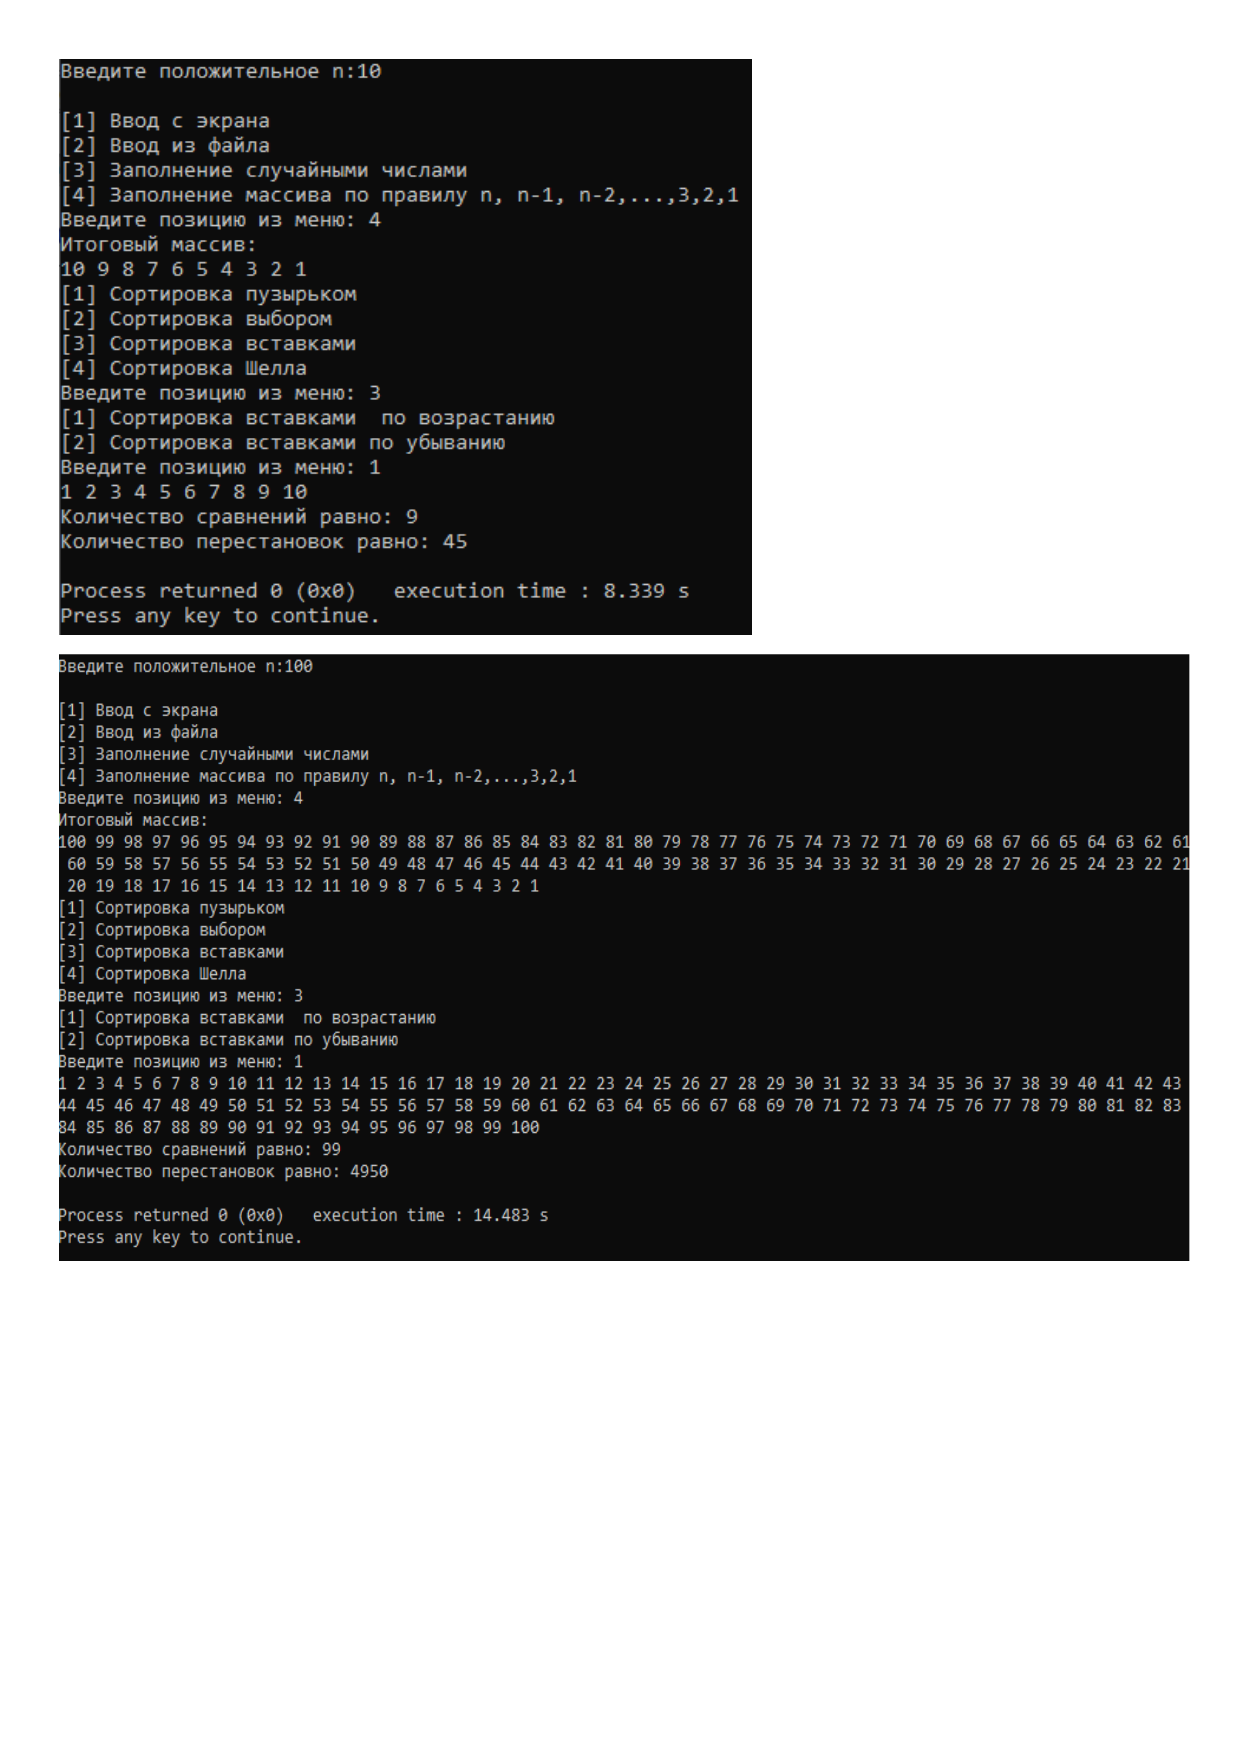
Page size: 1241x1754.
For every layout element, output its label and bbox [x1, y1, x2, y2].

picture [59, 653, 1190, 1261]
picture [59, 59, 752, 635]
